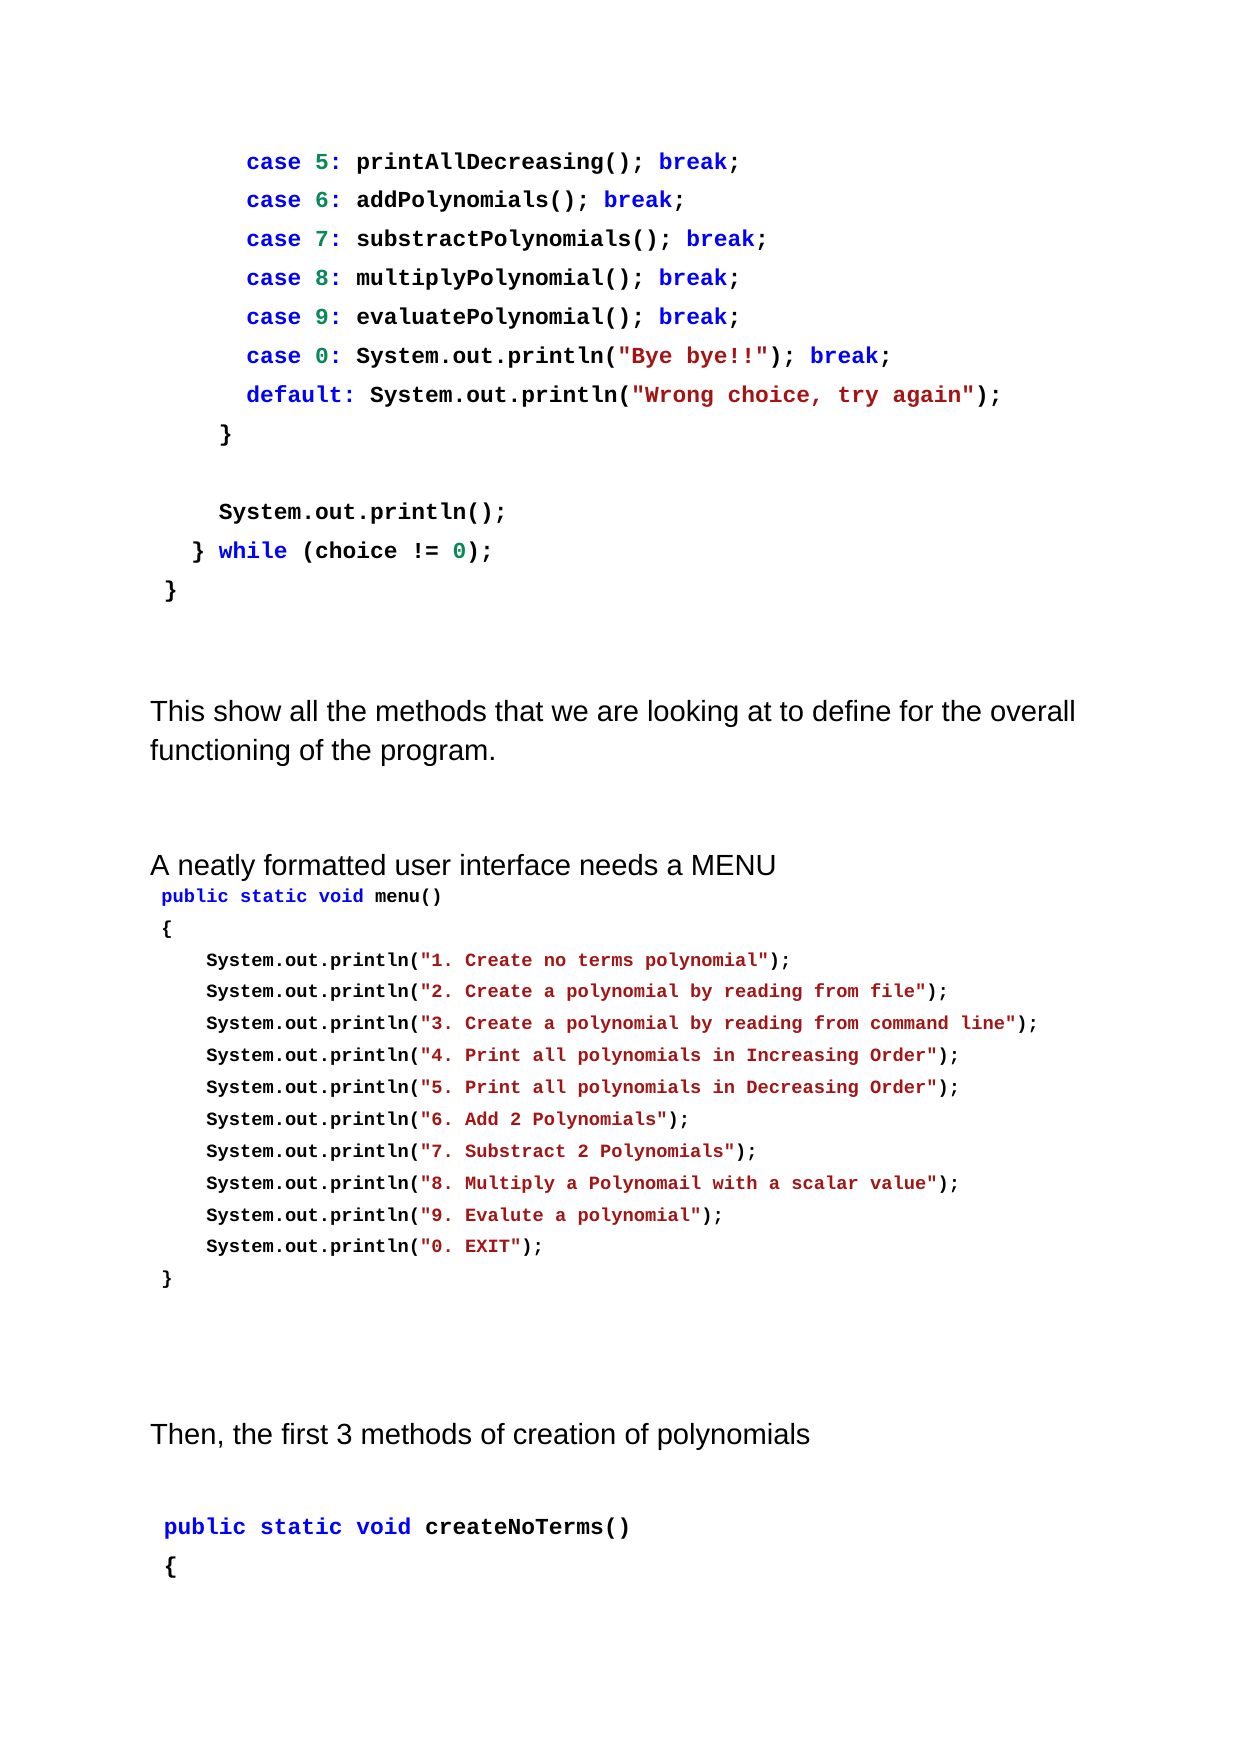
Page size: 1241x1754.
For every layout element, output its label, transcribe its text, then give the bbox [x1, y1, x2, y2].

text System.out.println("1. Create no terms polynomial"); [150, 950, 1090, 972]
text case 6: addPolynomials(); break; [150, 189, 1090, 215]
text public static void menu() [150, 887, 1090, 908]
text This show all the methods that we are looking at to define for the overall functioning of the program. [150, 694, 1090, 766]
text case 7: substractPolynomials(); break; [150, 228, 1090, 254]
text System.out.println("0. EXIT"); [150, 1237, 1090, 1258]
text Then, the first 3 methods of creation of polynomials [150, 1417, 1090, 1450]
text } while (choice != 0); [150, 539, 1090, 565]
text public static void createNoTerms() [150, 1516, 1090, 1542]
text System.out.println("6. Add 2 Polynomials"); [150, 1110, 1090, 1131]
text { [150, 918, 1090, 940]
text System.out.println("7. Substract 2 Polynomials"); [150, 1142, 1090, 1163]
text System.out.println("9. Evalute a polynomial"); [150, 1205, 1090, 1227]
text { [150, 1554, 1090, 1580]
text System.out.println("5. Print all polynomials in Decreasing Order"); [150, 1078, 1090, 1099]
text default: System.out.println("Wrong choice, try again"); [150, 383, 1090, 409]
text case 0: System.out.println("Bye bye!!"); break; [150, 344, 1090, 370]
text } [150, 1269, 1090, 1290]
text System.out.println("8. Multiply a Polynomail with a scalar value"); [150, 1173, 1090, 1195]
text case 5: printAllDecreasing(); break; [150, 150, 1090, 176]
text case 9: evaluatePolynomial(); break; [150, 305, 1090, 331]
text System.out.println(); [150, 500, 1090, 526]
text System.out.println("2. Create a polynomial by reading from file"); [150, 982, 1090, 1003]
text System.out.println("3. Create a polynomial by reading from command line"); [150, 1014, 1090, 1035]
text case 8: multiplyPolynomial(); break; [150, 267, 1090, 292]
text System.out.println("4. Print all polynomials in Increasing Order"); [150, 1046, 1090, 1067]
text } [150, 422, 1090, 448]
text A neatly formatted user interface needs a MENU [150, 848, 1090, 882]
text } [150, 578, 1090, 604]
